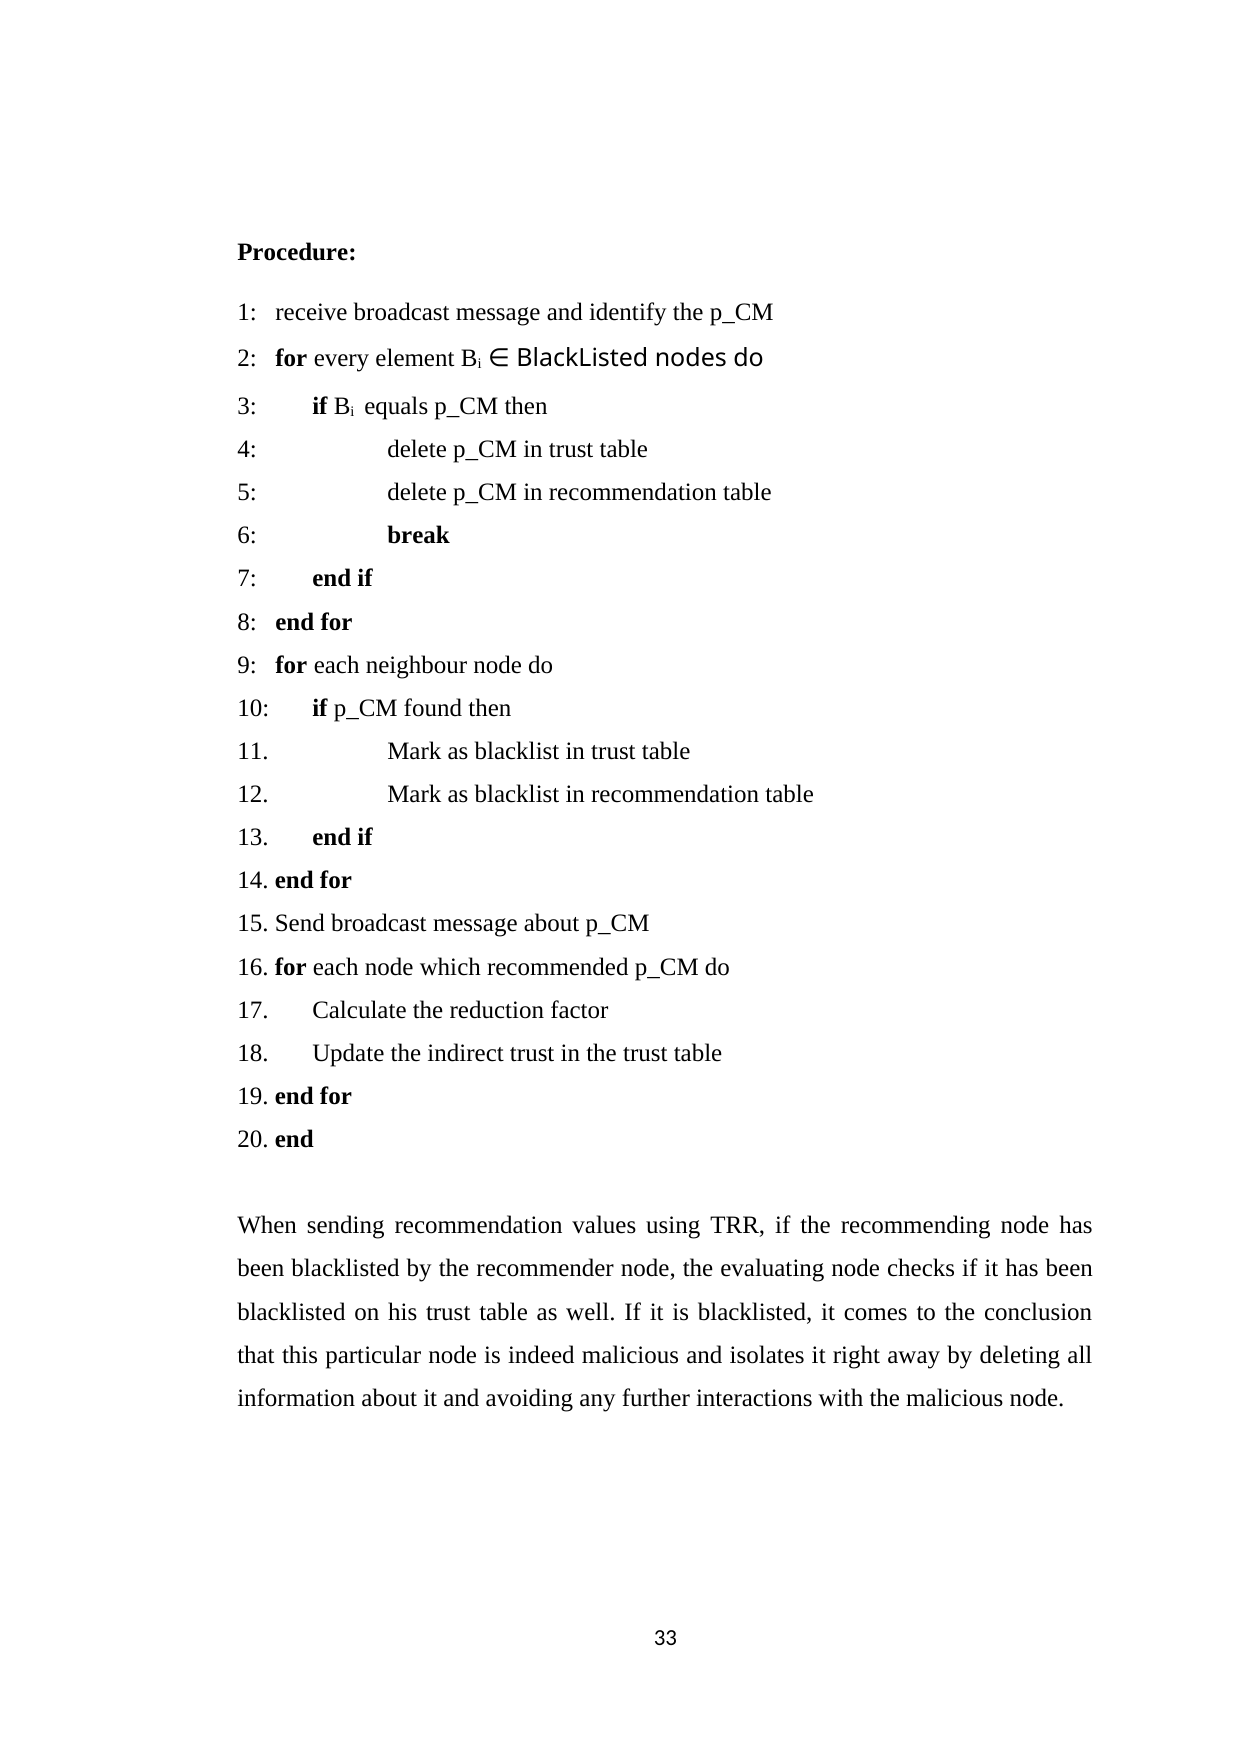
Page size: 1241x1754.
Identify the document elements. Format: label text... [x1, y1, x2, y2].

text 13. end if [237, 822, 1093, 851]
text 4: delete p_CM in trust table [237, 434, 1093, 463]
text 16. for each node which recommended p_CM do [237, 952, 1093, 980]
text 6: break [237, 520, 1093, 549]
text 3: if Bi equals p_CM then [237, 391, 1093, 420]
text 20. end [237, 1124, 1093, 1153]
text 12. Mark as blacklist in recommendation table [237, 779, 1093, 808]
text 10: if p_CM found then [237, 693, 1093, 722]
text 5: delete p_CM in recommendation table [237, 477, 1093, 506]
text 11. Mark as blacklist in trust table [237, 736, 1093, 765]
text 14. end for [237, 865, 1093, 894]
text 19. end for [237, 1081, 1093, 1110]
text When sending recommendation values using TRR, if the recommending node has been blacklisted by the recommender node, the evaluating node checks if it has been blacklisted on his trust table as well. If it is blacklisted, it comes to the conclusion that this particular node is indeed malicious and isolates it right away by deleting all information about it and avoiding any further interactions with the malicious node. [237, 1210, 1093, 1412]
text 15. Send broadcast message about p_CM [237, 908, 1093, 937]
text 1: receive broadcast message and identify the p_CM [237, 297, 1093, 326]
text 18. Update the indirect trust in the trust table [237, 1038, 1093, 1067]
text 8: end for [237, 607, 1093, 635]
text 7: end if [237, 563, 1093, 592]
text 9: for each neighbour node do [237, 650, 1093, 678]
text Procedure: [237, 237, 1093, 266]
text 17. Calculate the reduction factor [237, 995, 1093, 1023]
text 2: for every element Bi ∈ BlackListed nodes do [237, 340, 1093, 374]
